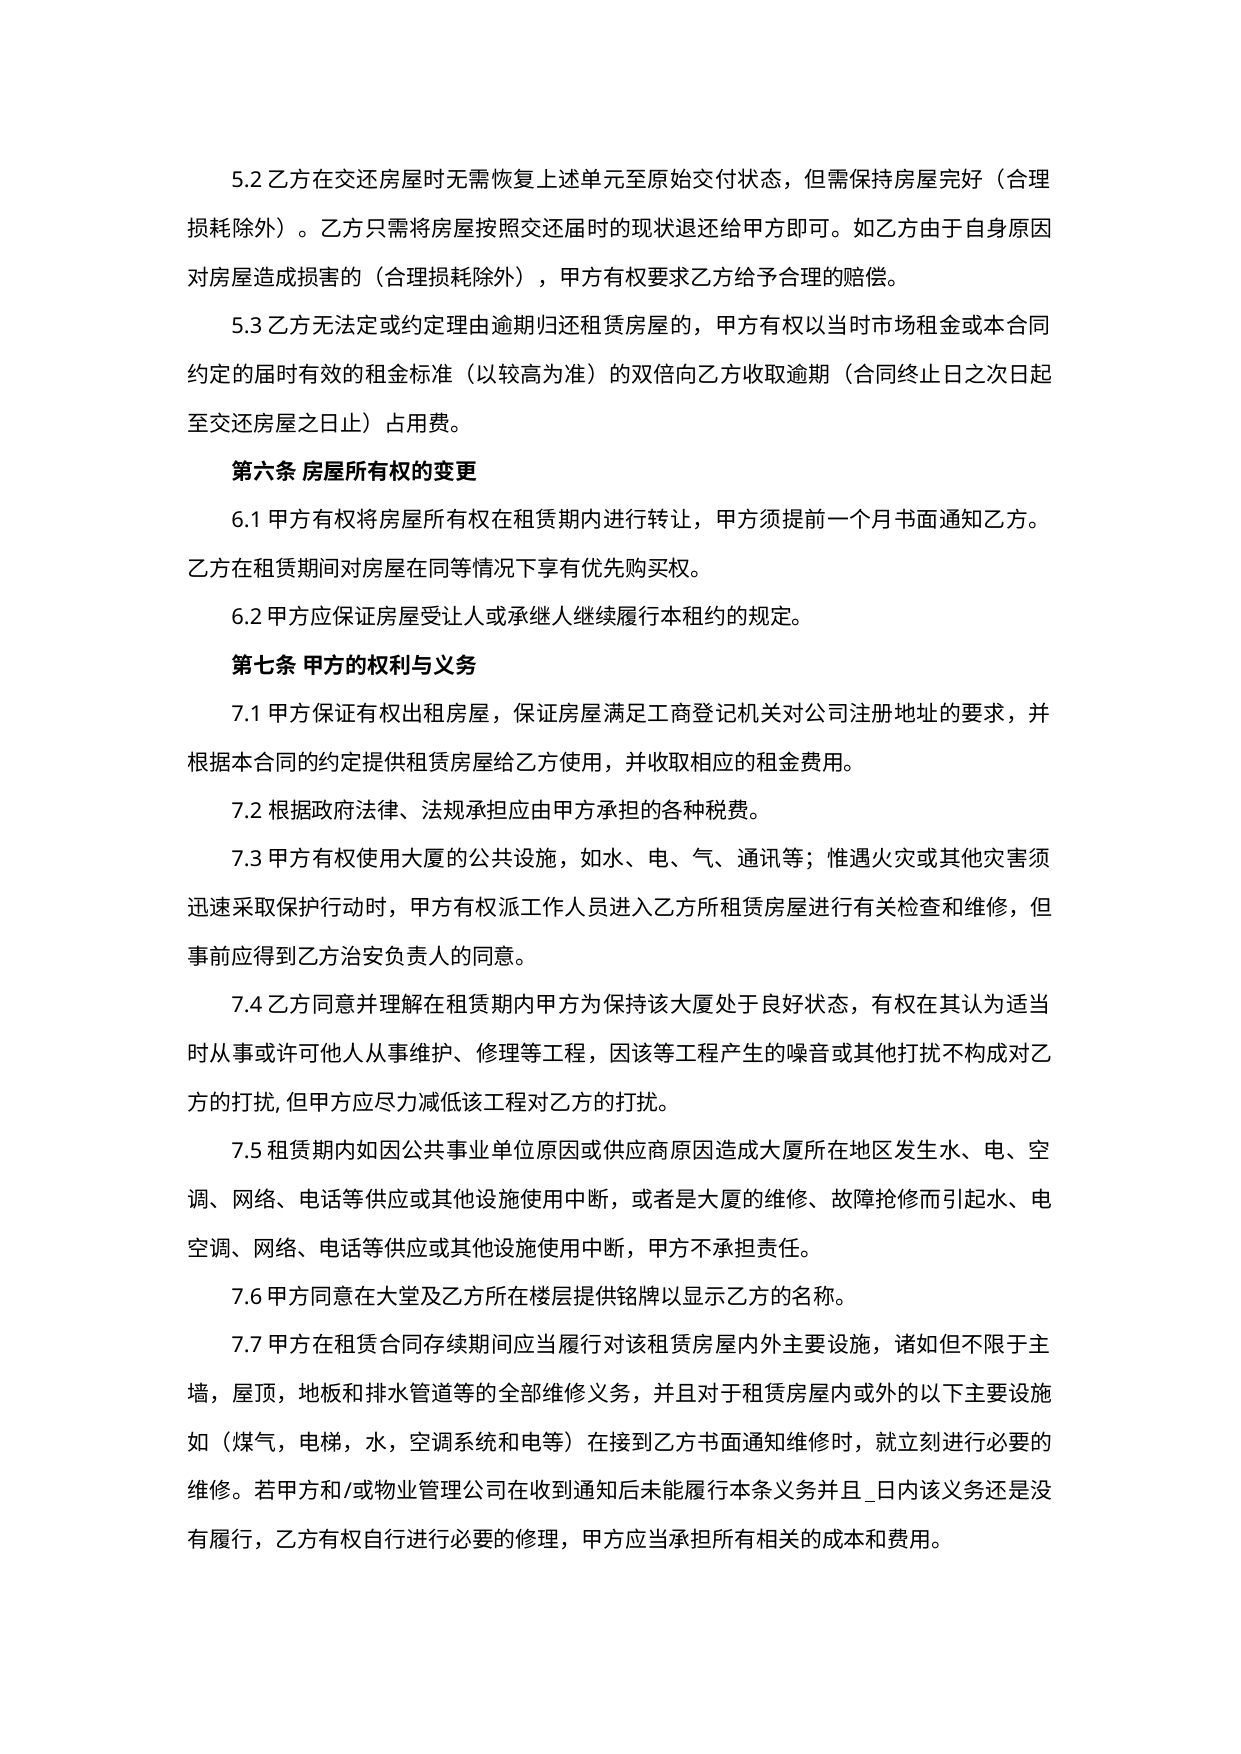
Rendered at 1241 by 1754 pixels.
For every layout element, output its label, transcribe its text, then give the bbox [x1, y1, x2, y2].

text 6.2甲方应保证房屋受让人或承继人继续履行本租约的规定。 [187, 599, 1053, 632]
text 7.6甲方同意在大堂及乙方所在楼层提供铭牌以显示乙方的名称。 [187, 1279, 1053, 1311]
text 7.2 根据政府法律、法规承担应由甲方承担的各种税费。 [187, 793, 1053, 825]
text 5.2乙方在交还房屋时无需恢复上述单元至原始交付状态，但需保持房屋完好（合理损耗除外）。乙方只需将房屋按照交还届时的现状退还给甲方即可。如乙方由于自身原因，对房屋造成损害的（合理损耗除外），甲方有权要求乙方给予合理的赔偿。 [187, 162, 1053, 292]
text 7.4乙方同意并理解在租赁期内甲方为保持该大厦处于良好状态，有权在其认为适当时从事或许可他人从事维护、修理等工程，因该等工程产生的噪音或其他打扰不构成对乙方的打扰, 但甲方应尽力减低该工程对乙方的打扰。 [187, 987, 1053, 1117]
text 7.3甲方有权使用大厦的公共设施，如水、电、气、通讯等；惟遇火灾或其他灾害须迅速采取保护行动时，甲方有权派工作人员进入乙方所租赁房屋进行有关检查和维修，但事前应得到乙方治安负责人的同意。 [187, 841, 1053, 971]
text 7.5租赁期内如因公共事业单位原因或供应商原因造成大厦所在地区发生水、电、空调、网络、电话等供应或其他设施使用中断，或者是大厦的维修、故障抢修而引起水、电、空调、网络、电话等供应或其他设施使用中断，甲方不承担责任。 [187, 1133, 1053, 1263]
text 7.7甲方在租赁合同存续期间应当履行对该租赁房屋内外主要设施，诸如但不限于主墙，屋顶，地板和排水管道等的全部维修义务，并且对于租赁房屋内或外的以下主要设施如（煤气，电梯，水，空调系统和电等）在接到乙方书面通知维修时，就立刻进行必要的维修。若甲方和/或物业管理公司在收到通知后未能履行本条义务并且 日内该义务还是没有履行，乙方有权自行进行必要的修理，甲方应当承担所有相关的成本和费用。 [187, 1327, 1053, 1554]
text 6.1甲方有权将房屋所有权在租赁期内进行转让，甲方须提前一个月书面通知乙方。乙方在租赁期间对房屋在同等情况下享有优先购买权。 [187, 502, 1053, 583]
text 7.1甲方保证有权出租房屋，保证房屋满足工商登记机关对公司注册地址的要求，并根据本合同的约定提供租赁房屋给乙方使用，并收取相应的租金费用。 [187, 696, 1053, 777]
text 第六条 房屋所有权的变更 [187, 454, 1053, 486]
text 5.3乙方无法定或约定理由逾期归还租赁房屋的，甲方有权以当时市场租金或本合同约定的届时有效的租金标准（以较高为准）的双倍向乙方收取逾期（合同终止日之次日起至交还房屋之日止）占用费。 [187, 308, 1053, 438]
text 第七条 甲方的权利与义务 [187, 647, 1053, 680]
